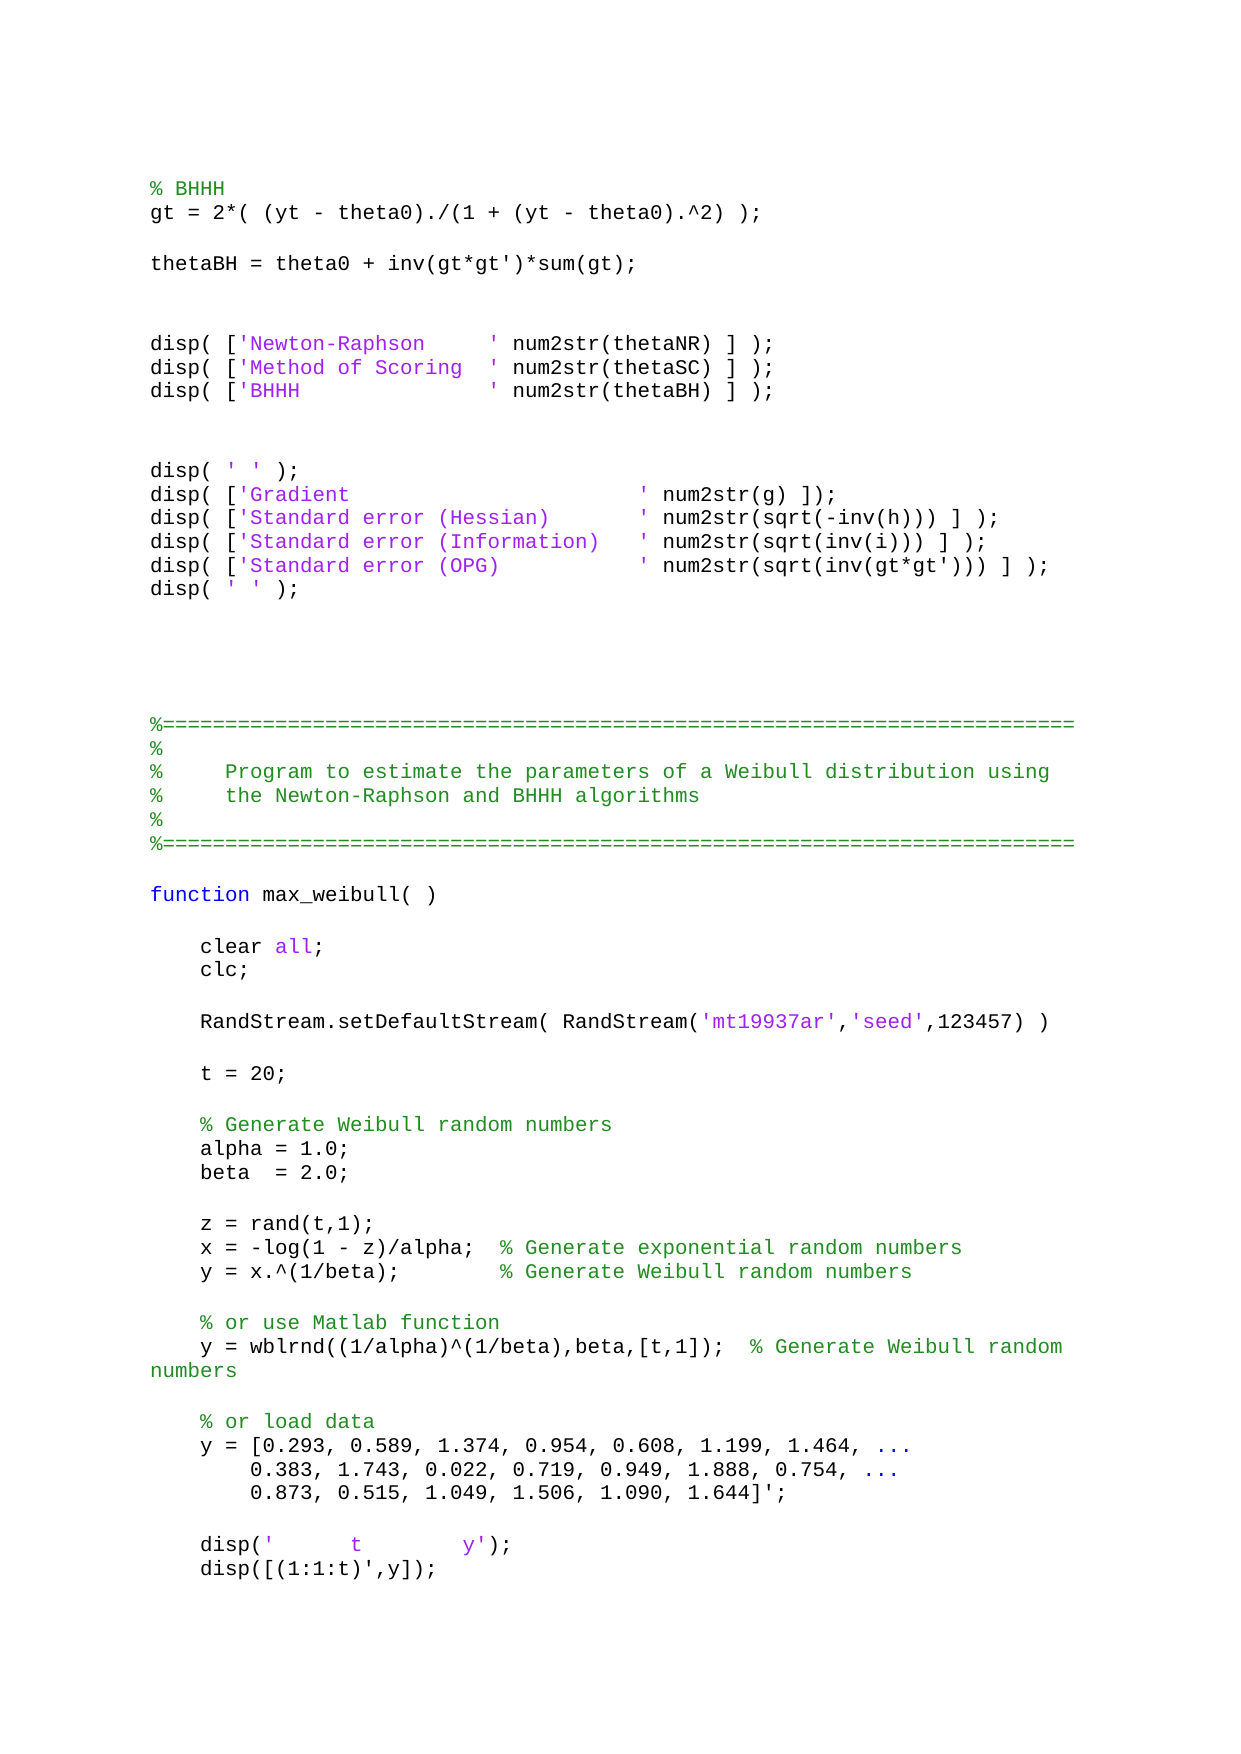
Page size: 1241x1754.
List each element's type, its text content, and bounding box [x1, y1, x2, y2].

text disp( ' ' ); [150, 578, 1090, 602]
text 0.383, 1.743, 0.022, 0.719, 0.949, 1.888, 0.754, ... [150, 1459, 1090, 1482]
text gt = 2*( (yt - theta0)./(1 + (yt - theta0).^2) ); [150, 202, 1090, 225]
text t = 20; [150, 1063, 1090, 1086]
text % Program to estimate the parameters of a Weibull distribution using [150, 762, 1090, 785]
text disp( ['Gradient ' num2str(g) ]); [150, 484, 1090, 507]
text alpha = 1.0; [150, 1138, 1090, 1162]
text y = [0.293, 0.589, 1.374, 0.954, 0.608, 1.199, 1.464, ... [150, 1435, 1090, 1459]
text disp( ['Standard error (Hessian) ' num2str(sqrt(-inv(h))) ] ); [150, 507, 1090, 531]
text % [150, 738, 1090, 762]
text % or load data [150, 1411, 1090, 1435]
text %========================================================================= [150, 832, 1090, 856]
text % [150, 809, 1090, 832]
text disp( ['Method of Scoring ' num2str(thetaSC) ] ); [150, 357, 1090, 380]
text beta = 2.0; [150, 1162, 1090, 1185]
text disp(' t y'); [150, 1534, 1090, 1558]
text disp( ['Standard error (OPG) ' num2str(sqrt(inv(gt*gt'))) ] ); [150, 554, 1090, 578]
text RandStream.setDefaultStream( RandStream('mt19937ar','seed',123457) ) [150, 1011, 1090, 1035]
text x = -log(1 - z)/alpha; % Generate exponential random numbers [150, 1237, 1090, 1261]
text disp( ' ' ); [150, 460, 1090, 484]
text % Generate Weibull random numbers [150, 1114, 1090, 1138]
text y = wblrnd((1/alpha)^(1/beta),beta,[t,1]); % Generate Weibull random numbers [150, 1336, 1090, 1383]
text disp( ['Standard error (Information) ' num2str(sqrt(inv(i))) ] ); [150, 531, 1090, 554]
text clear all; [150, 936, 1090, 959]
text 0.873, 0.515, 1.049, 1.506, 1.090, 1.644]'; [150, 1482, 1090, 1506]
text function max_weibull( ) [150, 884, 1090, 908]
text disp( ['Newton-Raphson ' num2str(thetaNR) ] ); [150, 333, 1090, 357]
text % BHHH [150, 178, 1090, 202]
text thetaBH = theta0 + inv(gt*gt')*sum(gt); [150, 253, 1090, 277]
text % the Newton-Raphson and BHHH algorithms [150, 785, 1090, 809]
text %========================================================================= [150, 714, 1090, 738]
text % or use Matlab function [150, 1312, 1090, 1336]
text disp( ['BHHH ' num2str(thetaBH) ] ); [150, 380, 1090, 404]
text disp([(1:1:t)',y]); [150, 1558, 1090, 1581]
text y = x.^(1/beta); % Generate Weibull random numbers [150, 1261, 1090, 1284]
text clc; [150, 959, 1090, 983]
text z = rand(t,1); [150, 1213, 1090, 1237]
